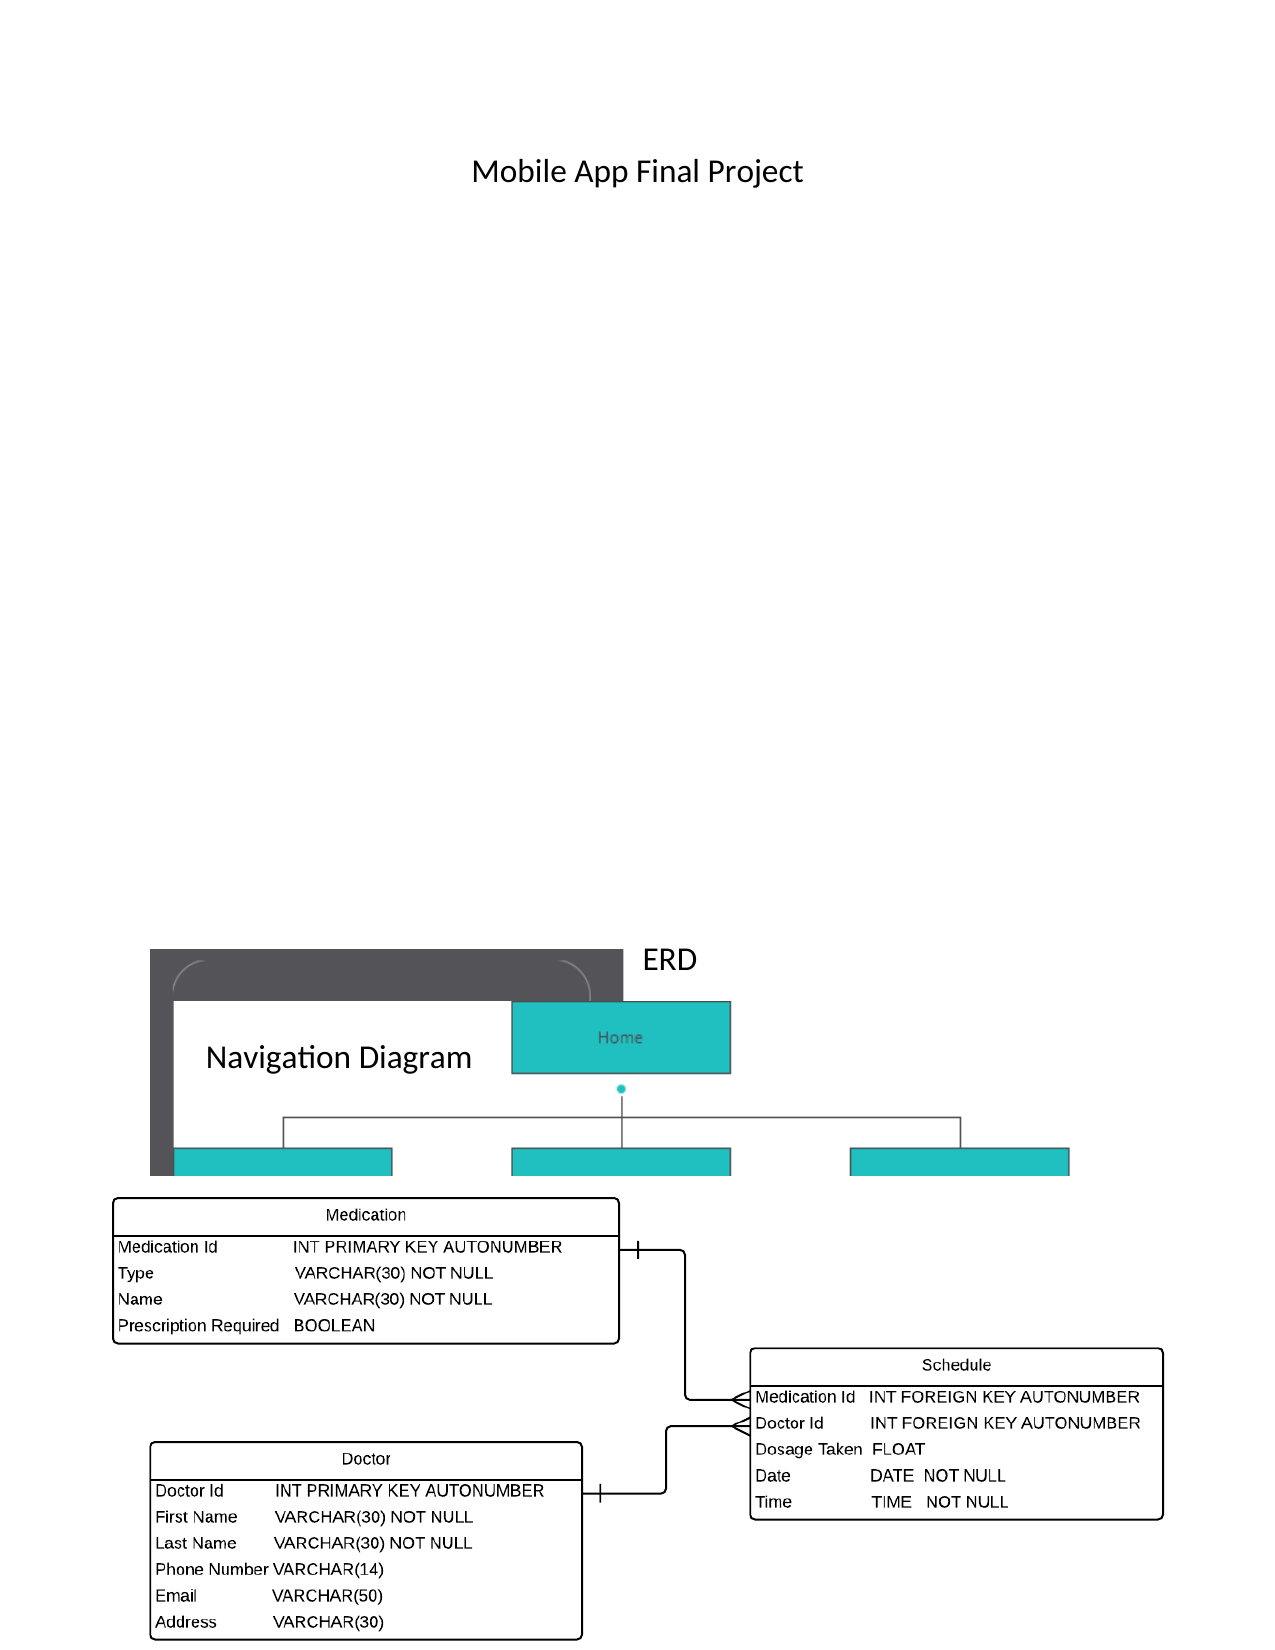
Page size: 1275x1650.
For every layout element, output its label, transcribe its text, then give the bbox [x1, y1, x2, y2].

text Mobile App Final Project [150, 150, 1125, 191]
text ERD [150, 938, 1125, 979]
picture [99, 949, 1176, 1650]
